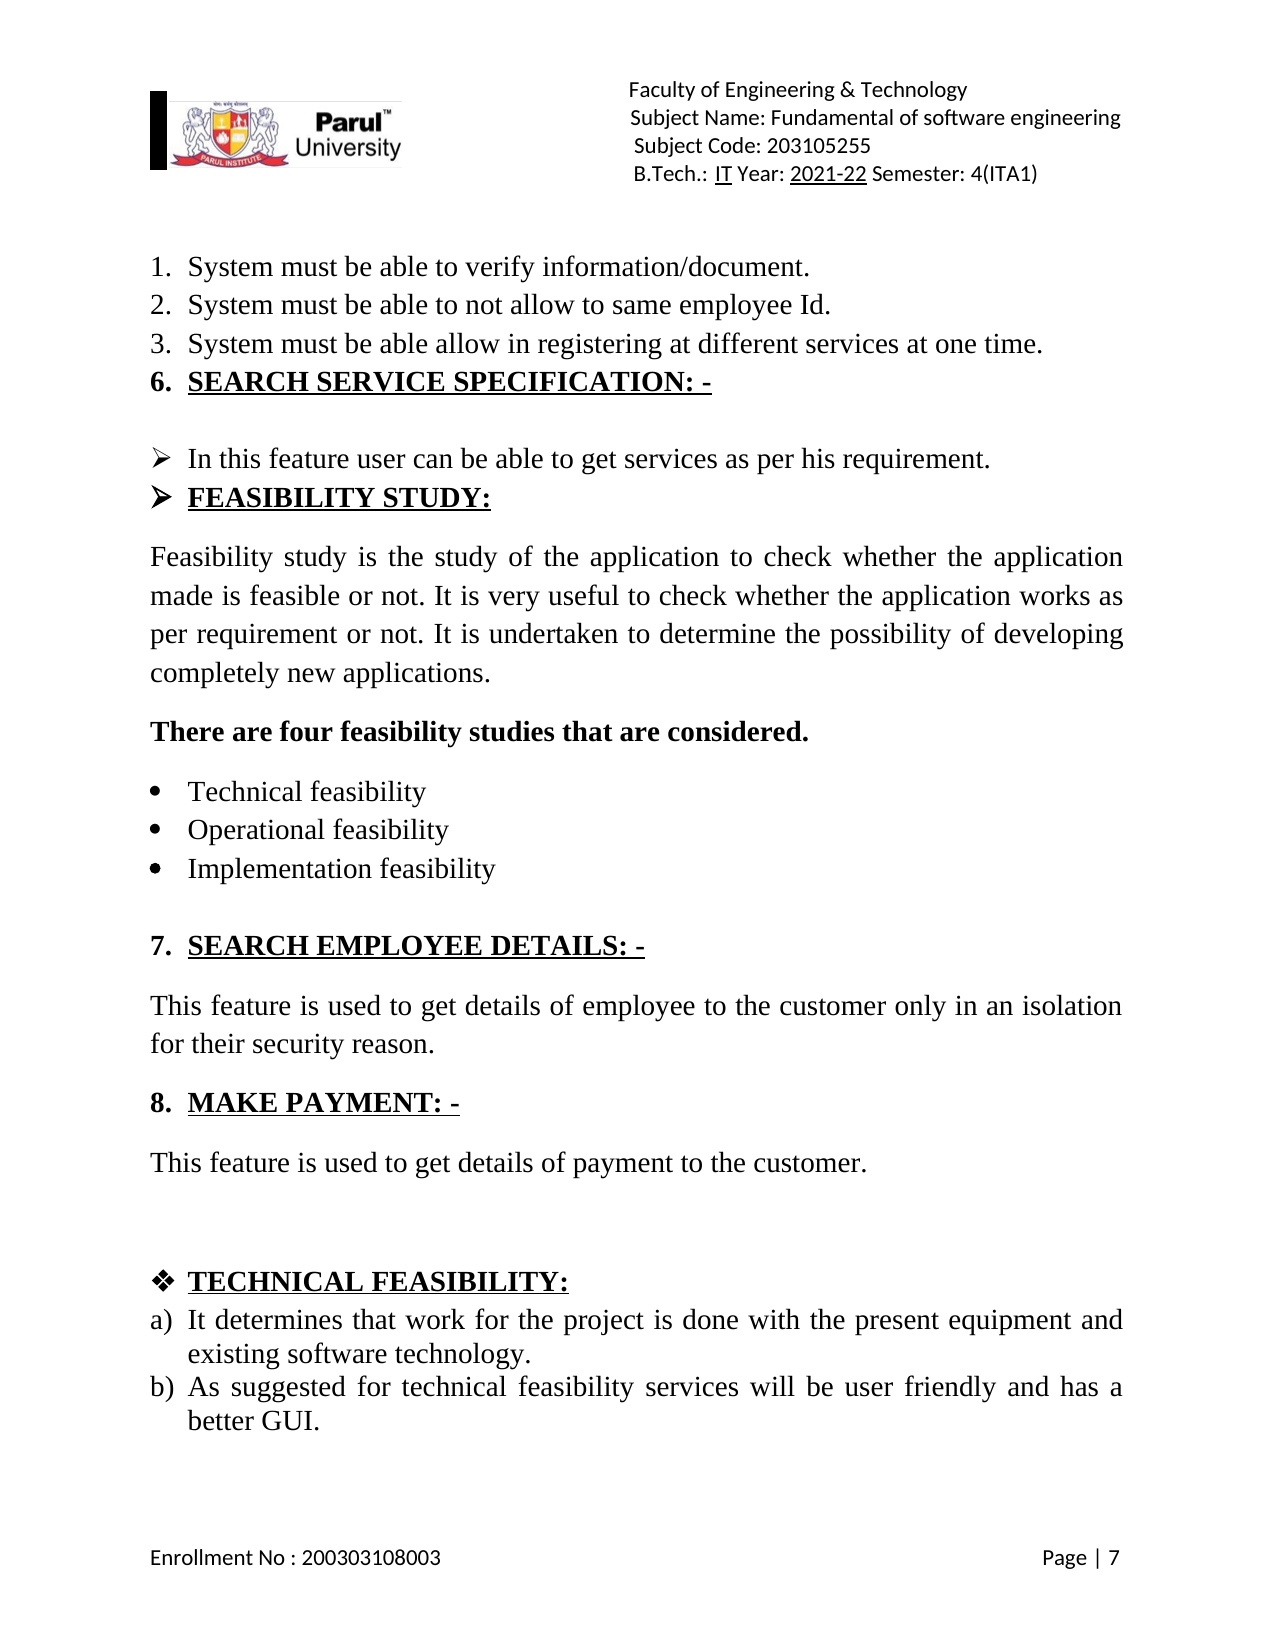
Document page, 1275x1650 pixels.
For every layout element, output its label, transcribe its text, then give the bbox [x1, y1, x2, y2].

list SEARCH EMPLOYEE DETAILS: - [150, 928, 1125, 962]
text Feasibility study is the study of the application to check whether the application made is feasible or not. It is very useful to check whether the application works as per requirement or not. It is undertaken to determine the possibility of developing completely new applications. [150, 539, 1125, 689]
text This feature is used to get details of payment to the customer. [150, 1145, 1125, 1178]
text This feature is used to get details of employee to the customer only in an isolation for their security reason. [150, 988, 1125, 1060]
list It determines that work for the project is done with the present equipment and existing software technology. [150, 1302, 1125, 1369]
list SEARCH SERVICE SPECIFICATION: - [150, 364, 1125, 398]
list System must be able to not allow to same employee Id. [150, 287, 1125, 321]
list FEASIBILITY STUDY: [150, 480, 1125, 514]
list System must be able allow in registering at different services at one time. [150, 326, 1125, 359]
list System must be able to verify information/document. [150, 249, 1125, 282]
list As suggested for technical feasibility services will be user friendly and has a better GUI. [150, 1369, 1125, 1437]
text There are four feasibility studies that are considered. [150, 714, 1125, 748]
list MAKE PAYMENT: - [150, 1086, 1125, 1119]
list Operational feasibility [150, 812, 1125, 846]
list Implementation feasibility [150, 851, 1125, 885]
picture [150, 91, 402, 170]
list Technical feasibility [150, 774, 1125, 807]
list In this feature user can be able to get services as per his requirement. [150, 441, 1125, 475]
list TECHNICAL FEASIBILITY: [150, 1264, 1125, 1297]
